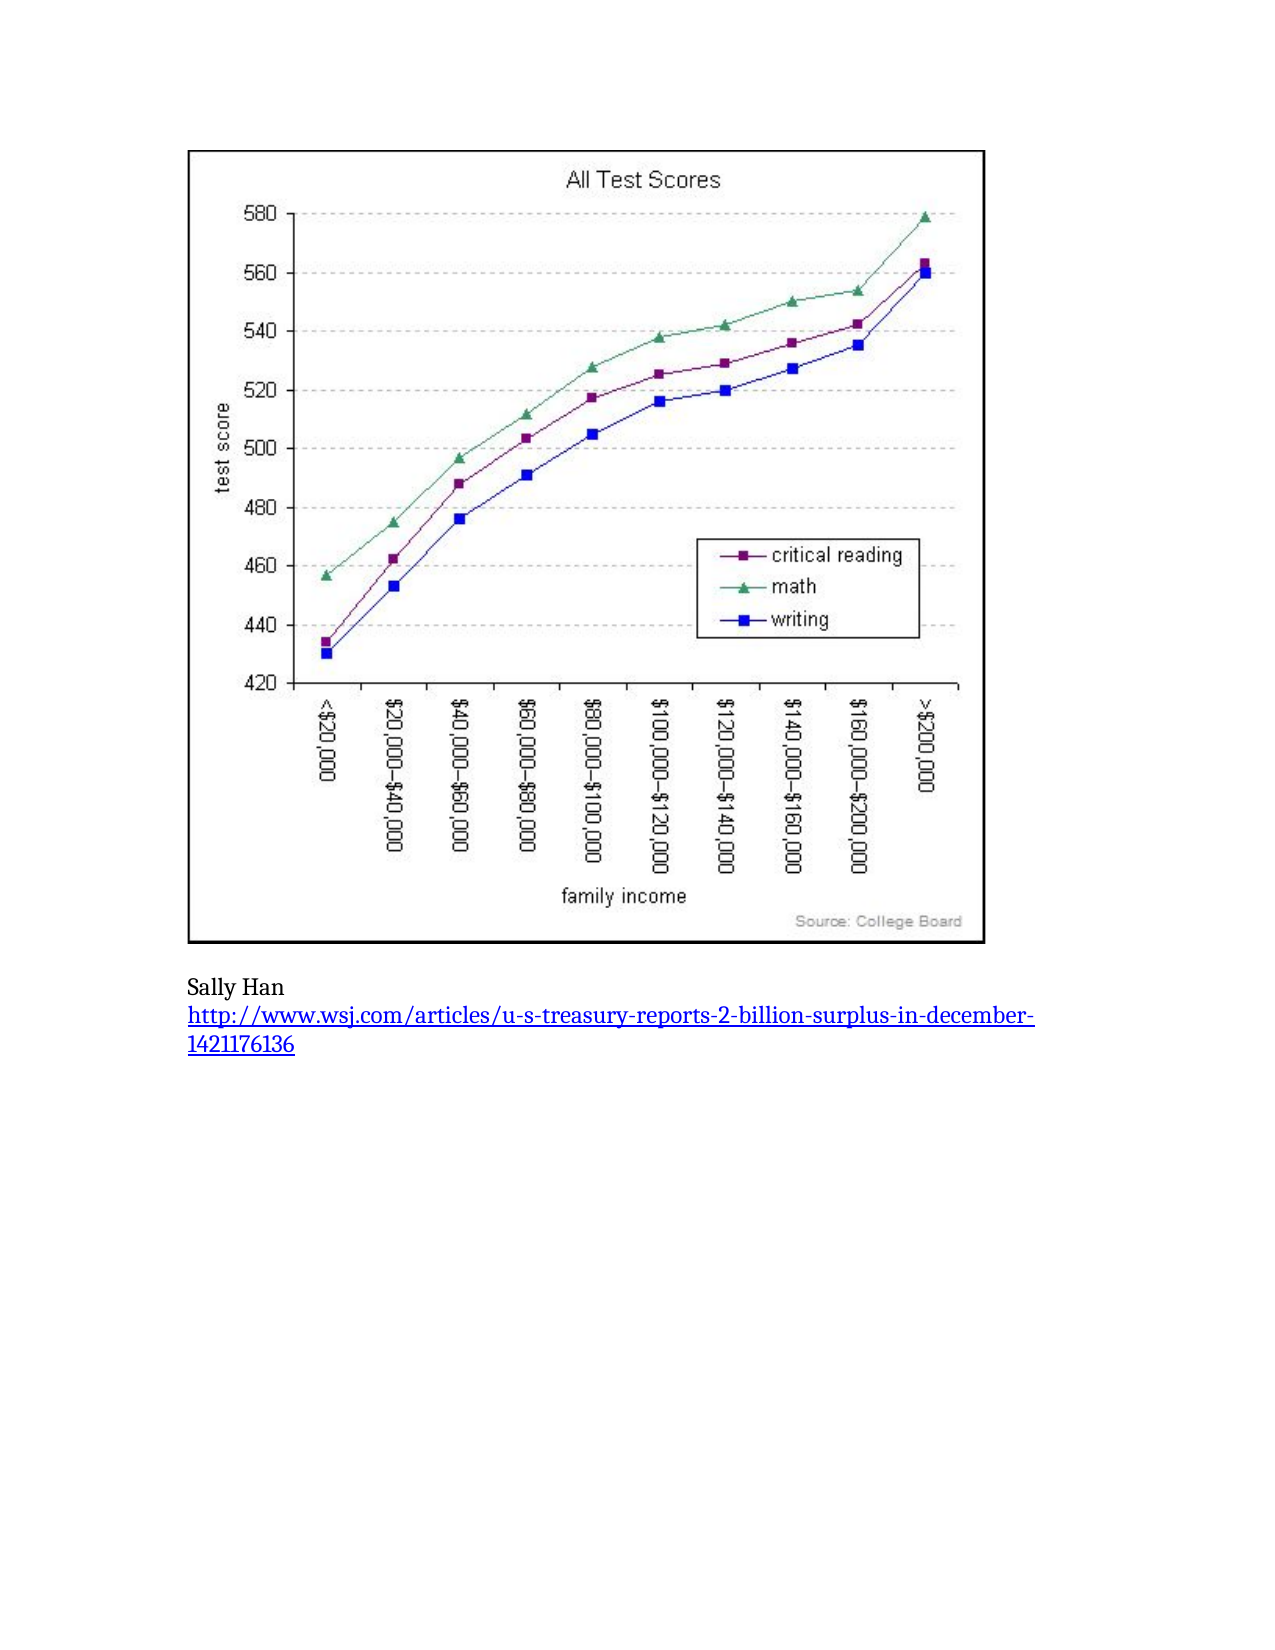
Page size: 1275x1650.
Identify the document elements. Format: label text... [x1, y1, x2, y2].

picture [187, 150, 986, 944]
text Sally Han [187, 972, 1087, 1001]
text http://www.wsj.com/articles/u-s-treasury-reports-2-billion-surplus-in-december-1421176136 [187, 1001, 1087, 1059]
